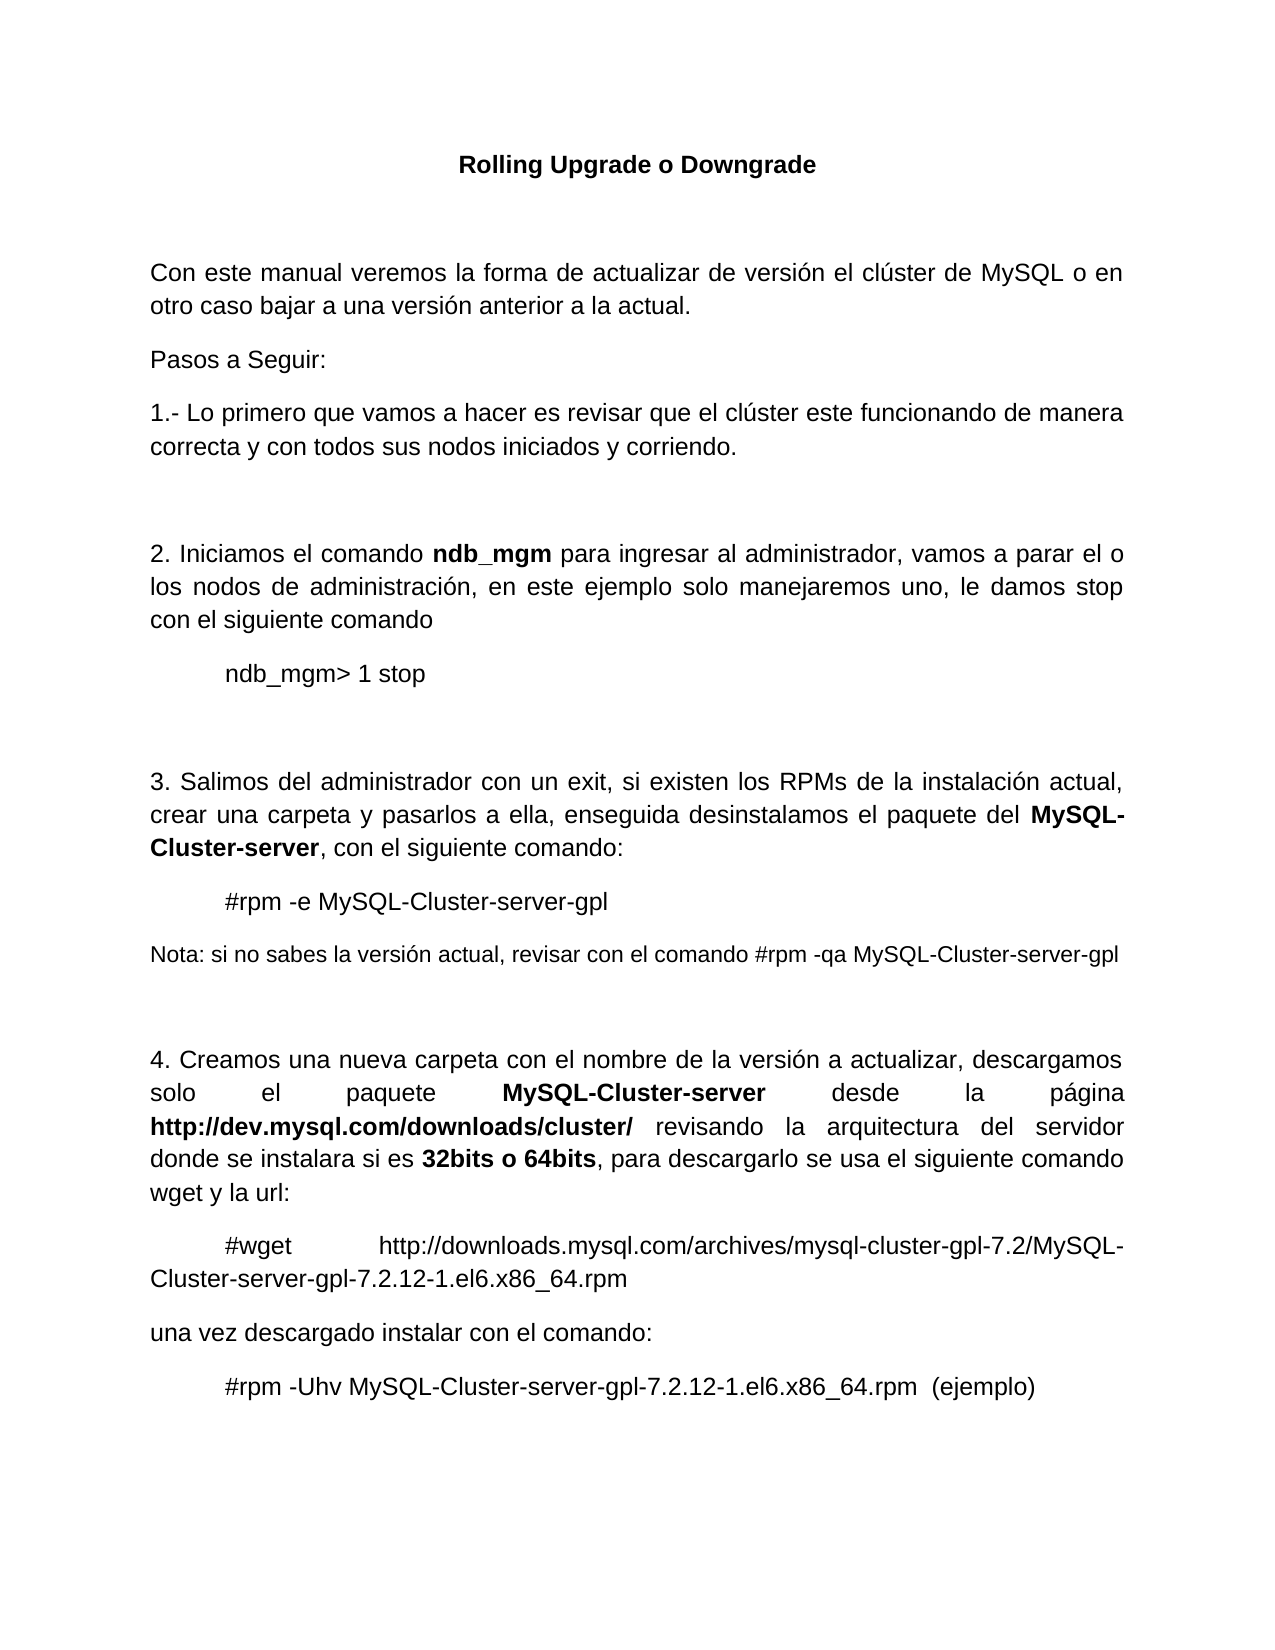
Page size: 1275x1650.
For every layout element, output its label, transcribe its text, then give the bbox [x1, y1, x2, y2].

text Pasos a Seguir: [150, 344, 1125, 373]
text Rolling Upgrade o Downgrade [150, 150, 1125, 179]
text #wget http://downloads.mysql.com/archives/mysql-cluster-gpl-7.2/MySQL-Cluster-server-gpl-7.2.12-1.el6.x86_64.rpm [150, 1231, 1125, 1293]
text #rpm -e MySQL-Cluster-server-gpl [150, 887, 1125, 915]
text Con este manual veremos la forma de actualizar de versión el clúster de MySQL o en otro caso bajar a una versión anterior a la actual. [150, 258, 1125, 319]
text #rpm -Uhv MySQL-Cluster-server-gpl-7.2.12-1.el6.x86_64.rpm (ejemplo) [150, 1372, 1125, 1401]
text 3. Salimos del administrador con un exit, si existen los RPMs de la instalación actual, crear una carpeta y pasarlos a ella, enseguida desinstalamos el paquete del MySQL-Cluster-server, con el siguiente comando: [150, 767, 1125, 862]
text 2. Iniciamos el comando ndb_mgm para ingresar al administrador, vamos a parar el o los nodos de administración, en este ejemplo solo manejaremos uno, le damos stop con el siguiente comando [150, 539, 1125, 634]
text 1.- Lo primero que vamos a hacer es revisar que el clúster este funcionando de manera correcta y con todos sus nodos iniciados y corriendo. [150, 398, 1125, 460]
text ndb_mgm> 1 stop [150, 659, 1125, 688]
text 4. Creamos una nueva carpeta con el nombre de la versión a actualizar, descargamos solo el paquete MySQL-Cluster-server desde la página http://dev.mysql.com/downloads/cluster/ revisando la arquitectura del servidor donde se instalara si es 32bits o 64bits, para descargarlo se usa el siguiente comando wget y la url: [150, 1045, 1125, 1206]
text una vez descargado instalar con el comando: [150, 1318, 1125, 1347]
text Nota: si no sabes la versión actual, revisar con el comando #rpm -qa MySQL-Cluster-server-gpl [150, 941, 1125, 967]
